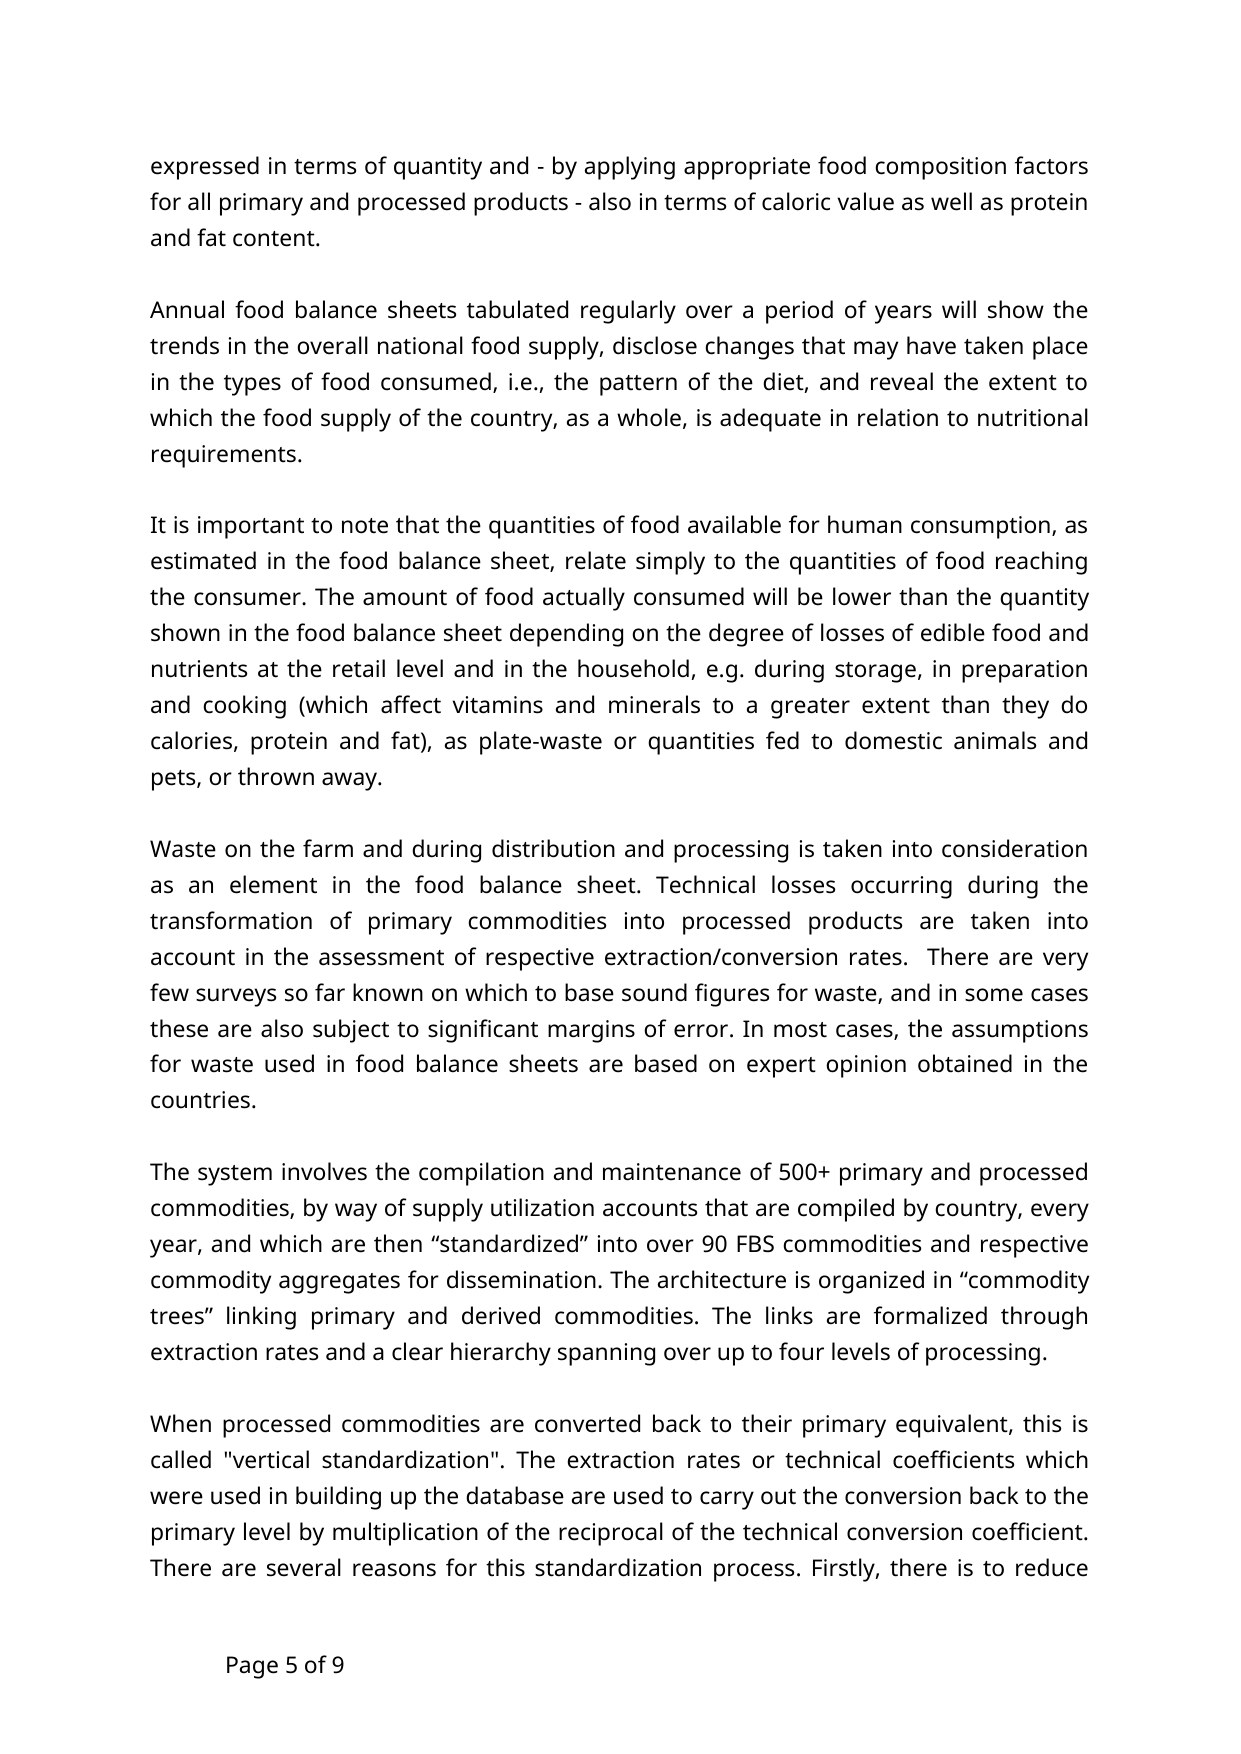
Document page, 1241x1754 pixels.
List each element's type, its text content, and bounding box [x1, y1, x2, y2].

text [150, 1408, 1090, 1583]
text Annual food balance sheets tabulated regularly over a period of years will show the trends in the overall national food supply, disclose changes that may have taken place in the types of food consumed, i.e., the pattern of the diet, and reveal the extent to which the food supply of the country, as a whole, is adequate in relation to nutritional requirements. [150, 294, 1090, 469]
text Waste on the farm and during distribution and processing is taken into consideration as an element in the food balance sheet. Technical losses occurring during the transformation of primary commodities into processed products are taken into account in the assessment of respective extraction/conversion rates. There are very few surveys so far known on which to base sound figures for waste, and in some cases these are also subject to significant margins of error. In most cases, the assumptions for waste used in food balance sheets are based on expert opinion obtained in the countries. [150, 833, 1090, 1116]
text The system involves the compilation and maintenance of 500+ primary and processed commodities, by way of supply utilization accounts that are compiled by country, every year, and which are then “standardized” into over 90 FBS commodities and respective commodity aggregates for dissemination. The architecture is organized in “commodity trees” linking primary and derived commodities. The links are formalized through extraction rates and a clear hierarchy spanning over up to four levels of processing. [150, 1156, 1090, 1367]
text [150, 150, 1090, 253]
text It is important to note that the quantities of food available for human consumption, as estimated in the food balance sheet, relate simply to the quantities of food reaching the consumer. The amount of food actually consumed will be lower than the quantity shown in the food balance sheet depending on the degree of losses of edible food and nutrients at the retail level and in the household, e.g. during storage, in preparation and cooking (which affect vitamins and minerals to a greater extent than they do calories, protein and fat), as plate-waste or quantities fed to domestic animals and pets, or thrown away. [150, 509, 1090, 792]
